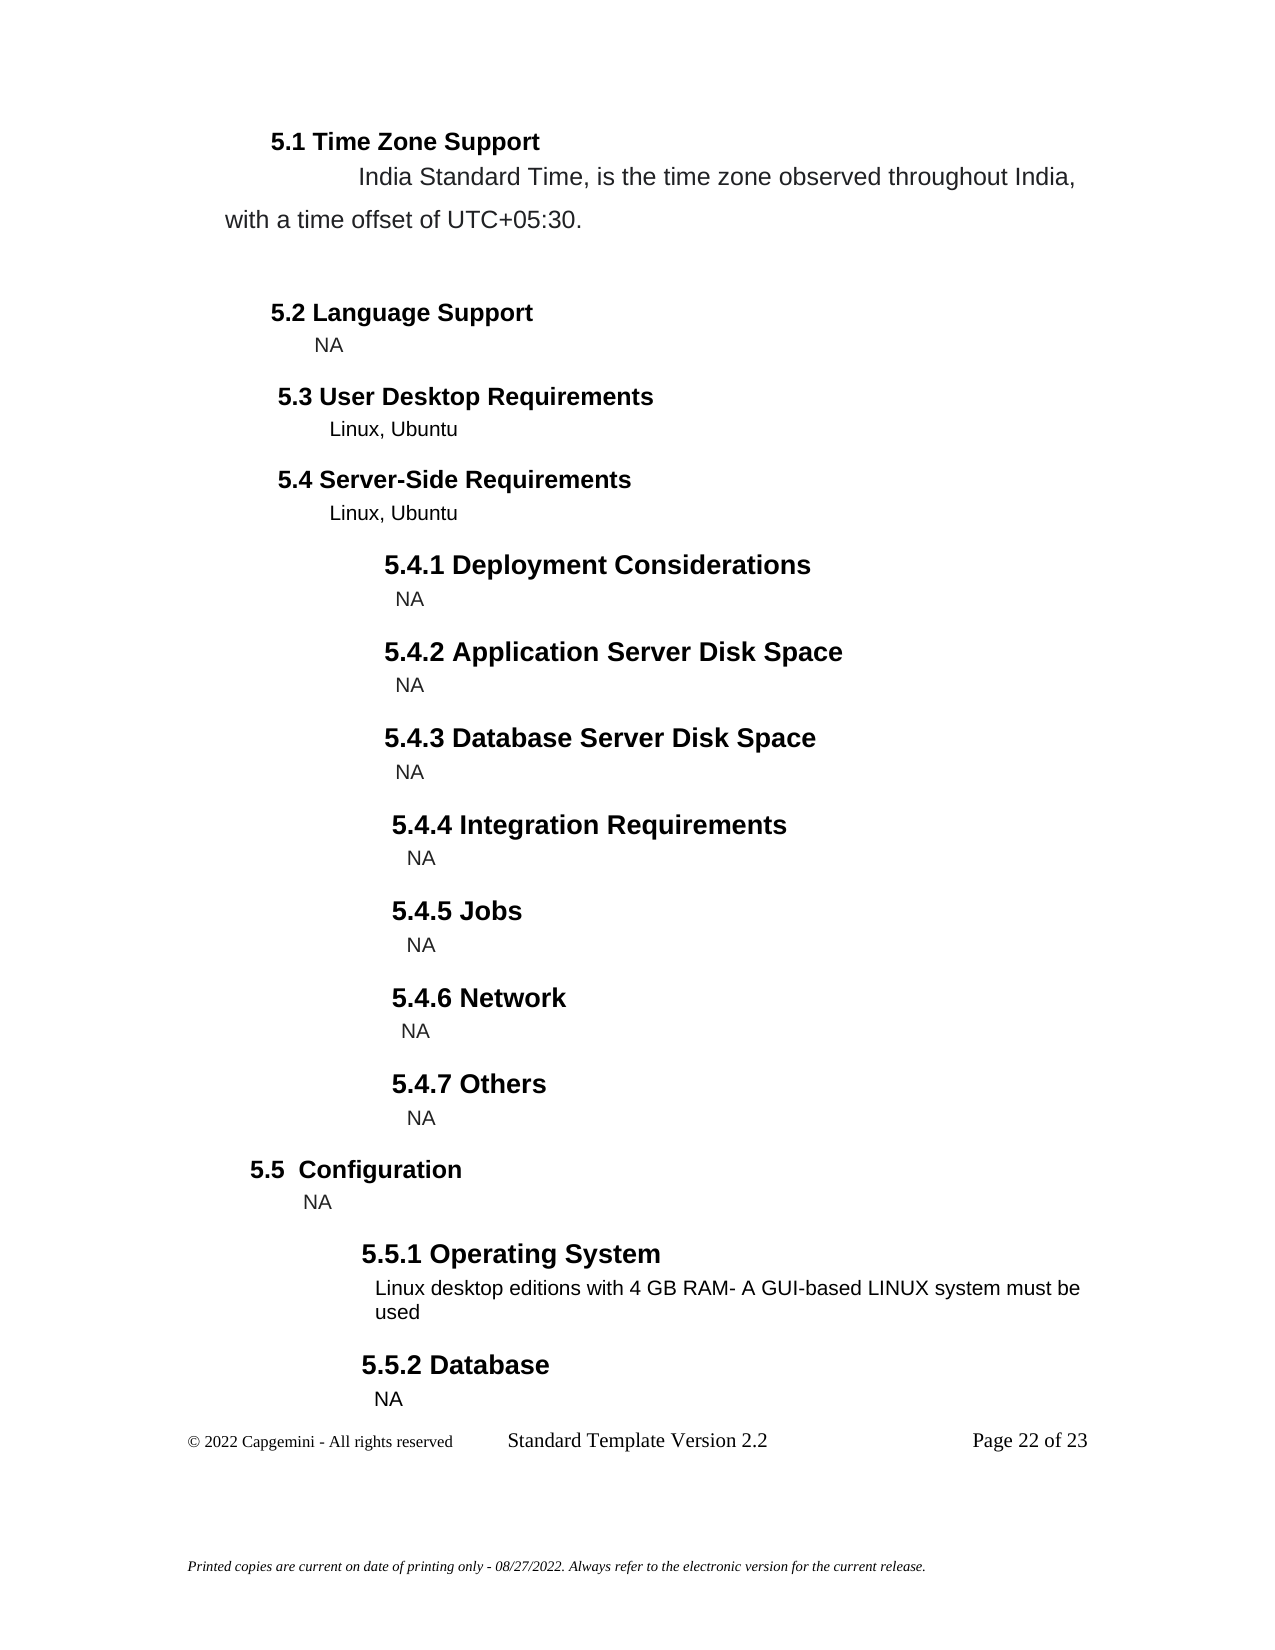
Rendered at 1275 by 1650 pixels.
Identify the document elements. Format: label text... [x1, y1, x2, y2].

text NA [337, 760, 1087, 784]
subtitle 5.4.5 Jobs [244, 895, 1087, 926]
text NA [337, 587, 1087, 611]
subtitle 5.5.1 Operating System [244, 1238, 1087, 1270]
subtitle 5.4.6 Network [244, 982, 1087, 1013]
subtitle 5.4.4 Integration Requirements [244, 809, 1087, 840]
text NA [187, 1189, 1087, 1213]
subtitle 5.5 Configuration [187, 1154, 1087, 1183]
text NA [337, 1019, 1087, 1043]
text NA [187, 933, 1087, 957]
subtitle 5.4.7 Others [244, 1068, 1087, 1099]
subtitle 5.4.1 Deployment Considerations [244, 549, 1087, 581]
text NA [337, 673, 1087, 697]
subtitle 5.5.2 Database [244, 1349, 1087, 1380]
subtitle 5.4.3 Database Server Disk Space [244, 722, 1087, 753]
subtitle 5.1 Time Zone Support [187, 127, 1087, 156]
text NA [187, 332, 1087, 356]
subtitle 5.4 Server-Side Requirements [187, 465, 1087, 494]
subtitle 5.2 Language Support [187, 297, 1087, 326]
text NA [337, 846, 1087, 870]
text Linux, Ubuntu [310, 416, 1087, 440]
text India Standard Time, is the time zone observed throughout India, with a time offset of UTC+05:30. [225, 162, 1087, 234]
text NA [337, 1106, 1087, 1129]
text Linux desktop editions with 4 GB RAM- A GUI-based LINUX system must be used [375, 1276, 1087, 1324]
text NA [187, 1386, 1087, 1410]
text Linux, Ubuntu [310, 500, 1087, 524]
subtitle 5.3 User Desktop Requirements [187, 381, 1087, 410]
subtitle 5.4.2 Application Server Disk Space [244, 636, 1087, 667]
